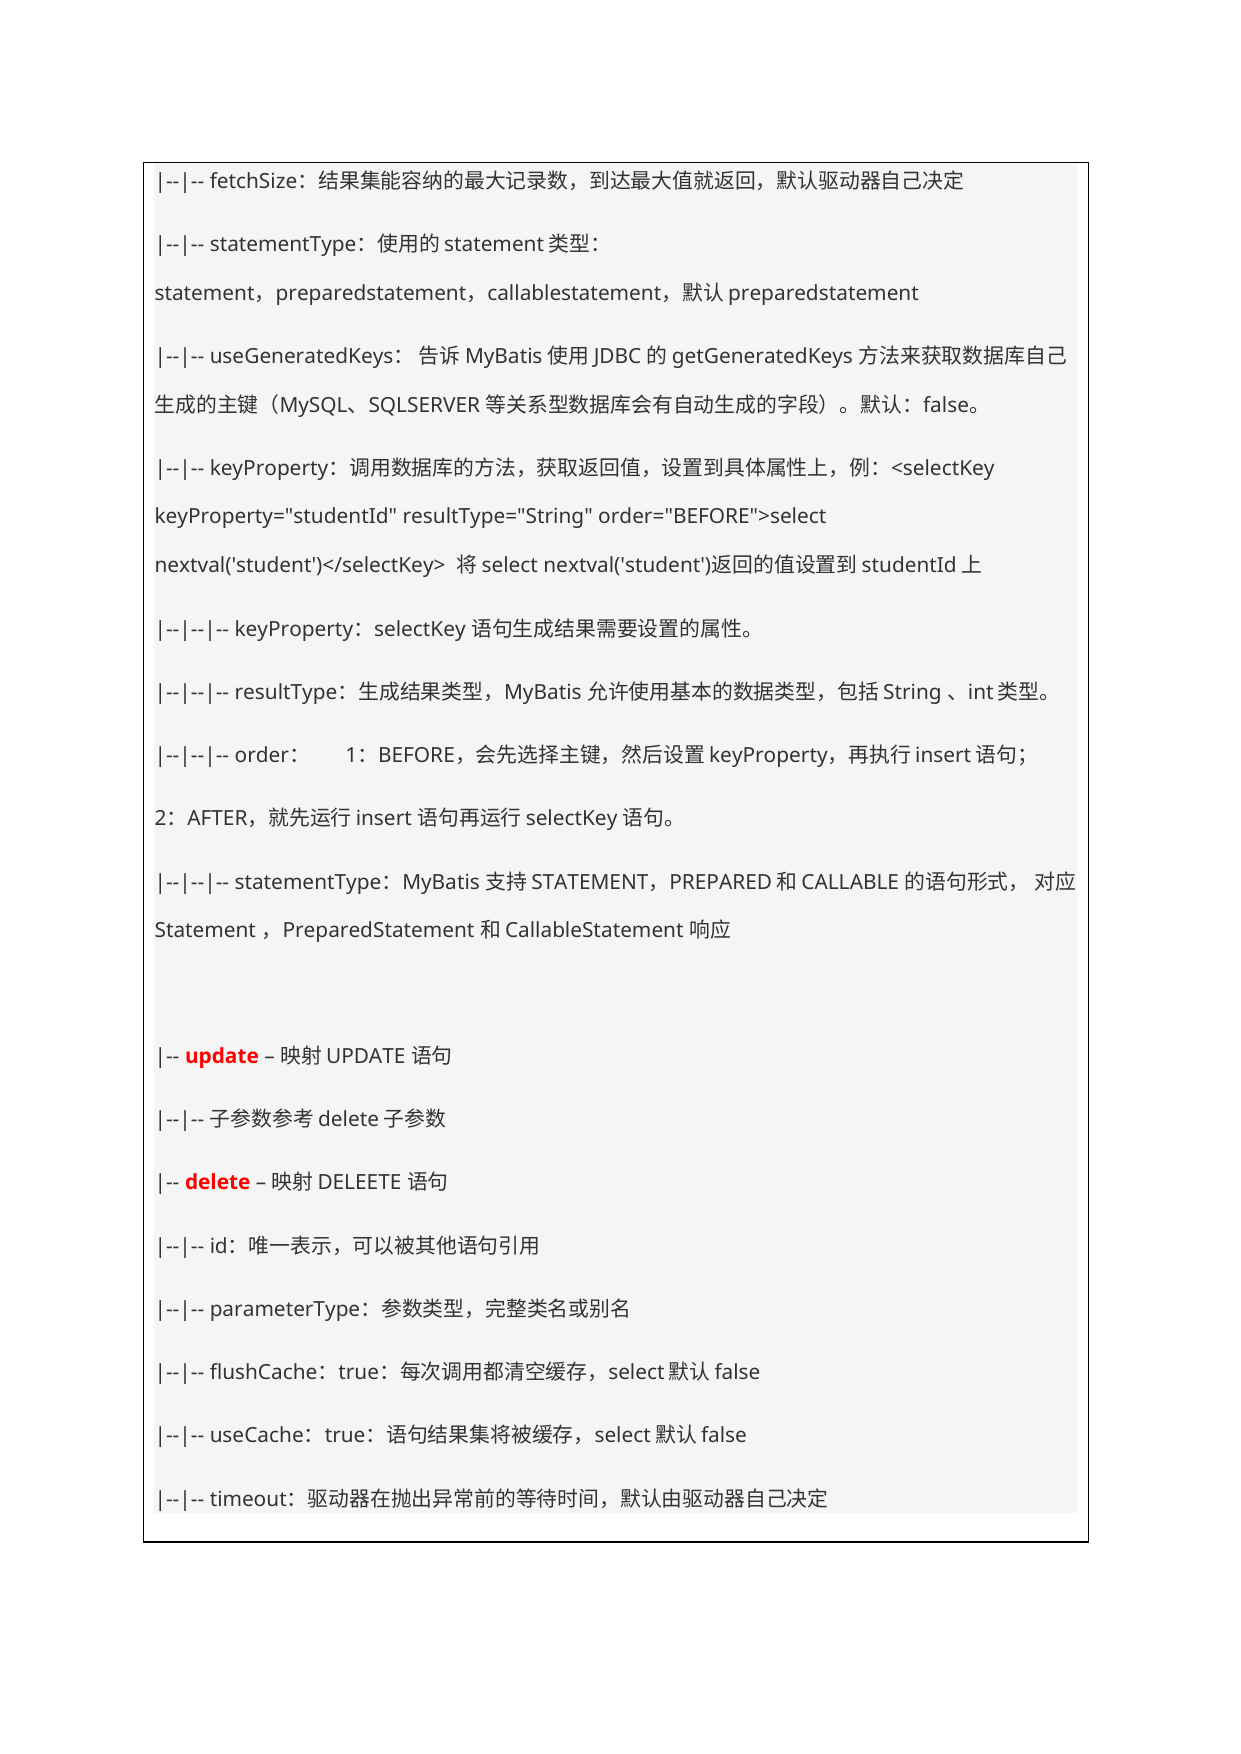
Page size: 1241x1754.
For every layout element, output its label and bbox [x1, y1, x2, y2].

table_header [144, 163, 1088, 1541]
